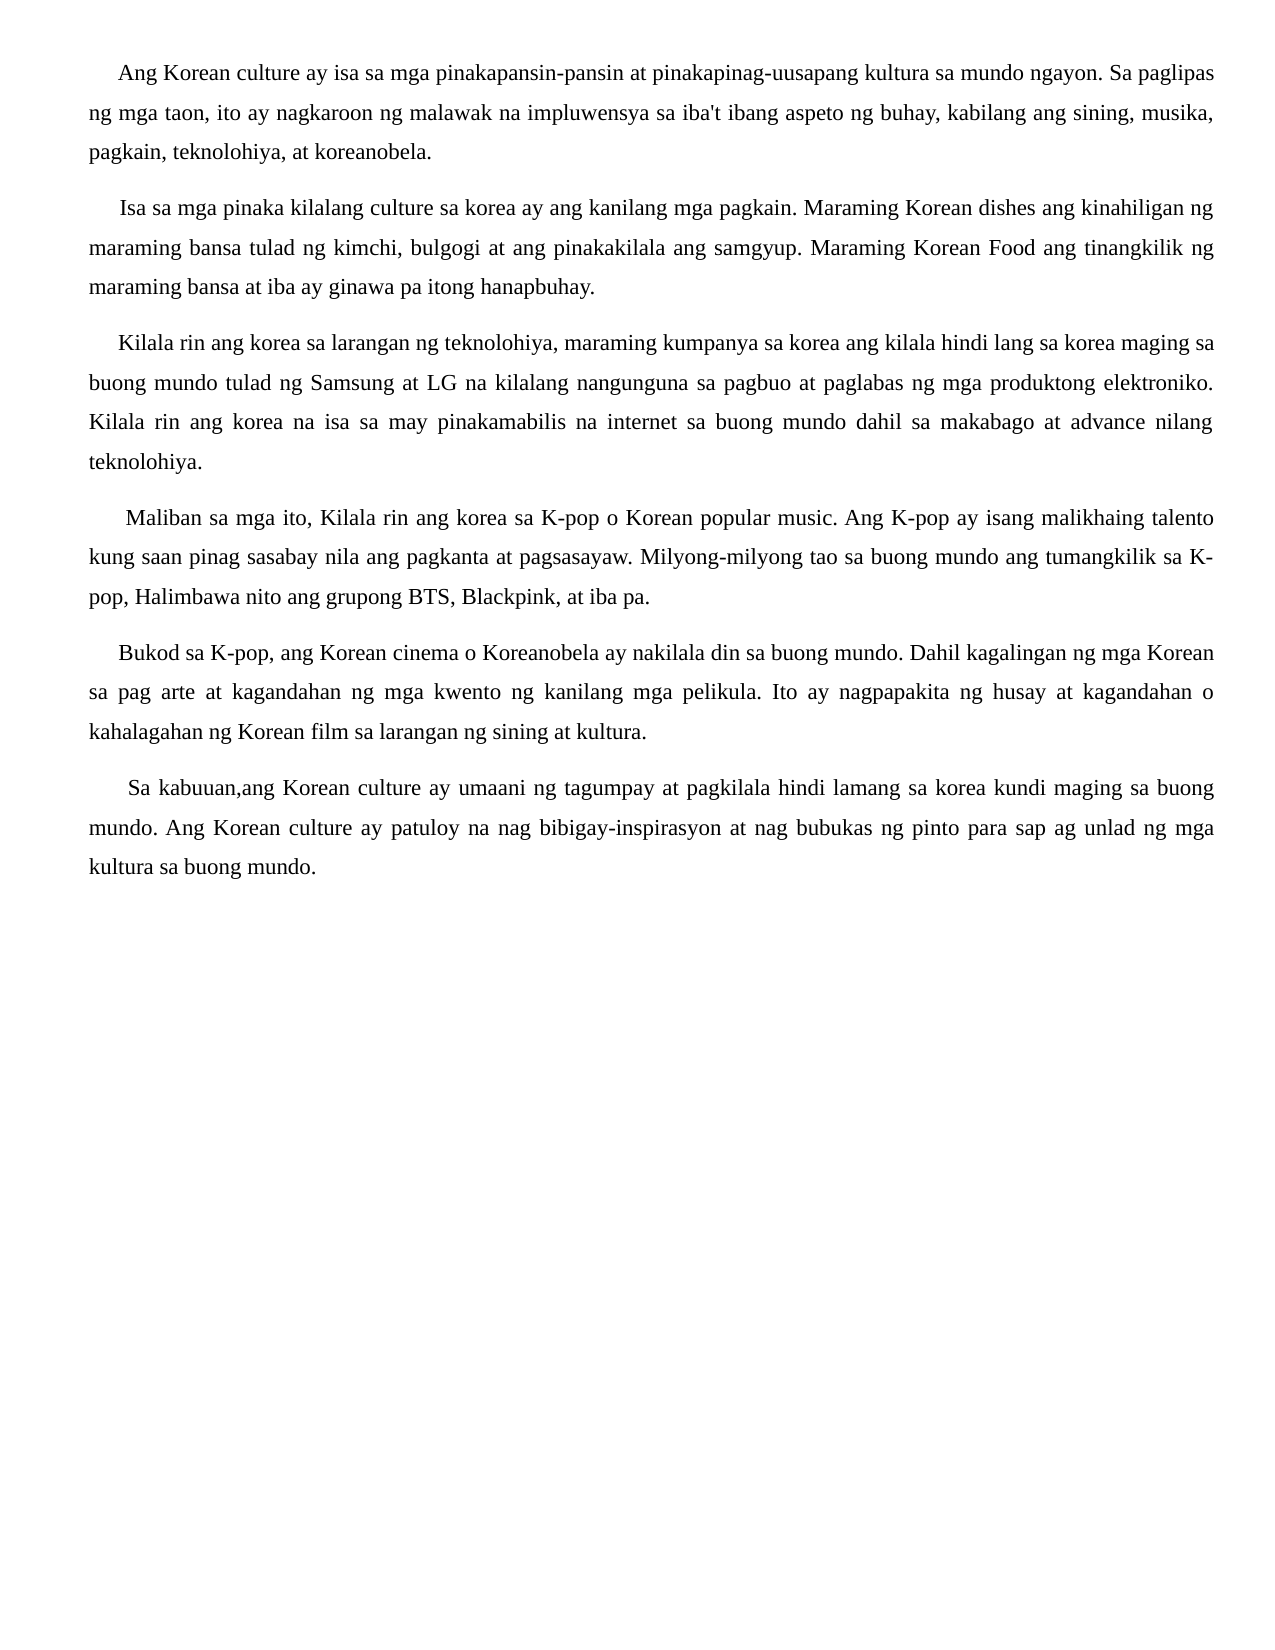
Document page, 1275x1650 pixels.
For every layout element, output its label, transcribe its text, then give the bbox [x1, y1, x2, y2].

text Sa kabuuan,ang Korean culture ay umaani ng tagumpay at pagkilala hindi lamang sa korea kundi maging sa buong mundo. Ang Korean culture ay patuloy na nag bibigay-inspirasyon at nag bubukas ng pinto para sap ag unlad ng mga kultura sa buong mundo. [89, 774, 1216, 879]
text Kilala rin ang korea sa larangan ng teknolohiya, maraming kumpanya sa korea ang kilala hindi lang sa korea maging sa buong mundo tulad ng Samsung at LG na kilalang nangunguna sa pagbuo at paglabas ng mga produktong elektroniko. Kilala rin ang korea na isa sa may pinakamabilis na internet sa buong mundo dahil sa makabago at advance nilang teknolohiya. [89, 329, 1216, 474]
text Bukod sa K-pop, ang Korean cinema o Koreanobela ay nakilala din sa buong mundo. Dahil kagalingan ng mga Korean sa pag arte at kagandahan ng mga kwento ng kanilang mga pelikula. Ito ay nagpapakita ng husay at kagandahan o kahalagahan ng Korean film sa larangan ng sining at kultura. [89, 639, 1216, 744]
text Ang Korean culture ay isa sa mga pinakapansin-pansin at pinakapinag-uusapang kultura sa mundo ngayon. Sa paglipas ng mga taon, ito ay nagkaroon ng malawak na impluwensya sa iba't ibang aspeto ng buhay, kabilang ang sining, musika, pagkain, teknolohiya, at koreanobela. [89, 59, 1216, 164]
text Isa sa mga pinaka kilalang culture sa korea ay ang kanilang mga pagkain. Maraming Korean dishes ang kinahiligan ng maraming bansa tulad ng kimchi, bulgogi at ang pinakakilala ang samgyup. Maraming Korean Food ang tinangkilik ng maraming bansa at iba ay ginawa pa itong hanapbuhay. [89, 194, 1216, 299]
text Maliban sa mga ito, Kilala rin ang korea sa K-pop o Korean popular music. Ang K-pop ay isang malikhaing talento kung saan pinag sasabay nila ang pagkanta at pagsasayaw. Milyong-milyong tao sa buong mundo ang tumangkilik sa K-pop, Halimbawa nito ang grupong BTS, Blackpink, at iba pa. [89, 504, 1216, 609]
